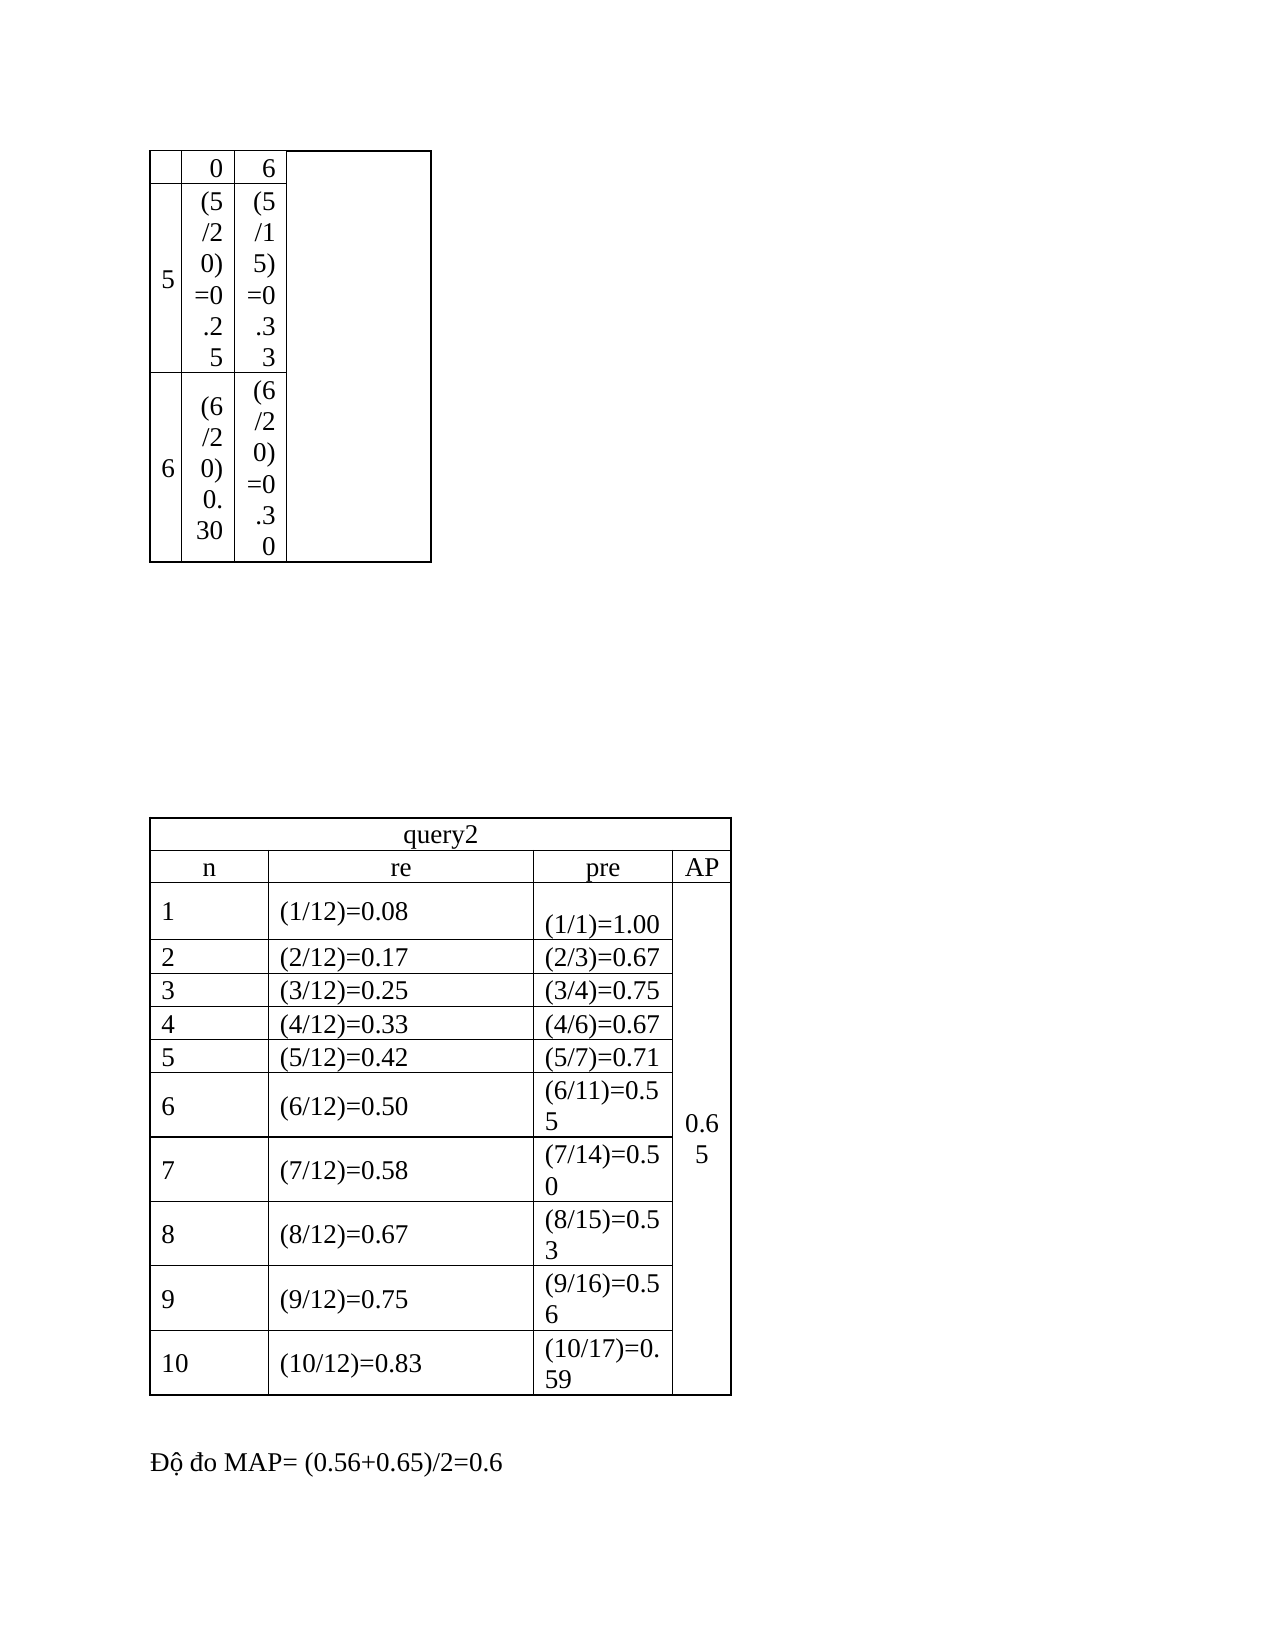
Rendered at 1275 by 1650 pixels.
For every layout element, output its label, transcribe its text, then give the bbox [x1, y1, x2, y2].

table_cell (10/12)=0.83 [269, 1331, 533, 1394]
table_cell (6/12)=0.50 [269, 1073, 533, 1136]
table_cell (2/12)=0.17 [269, 940, 533, 972]
table_cell (5/15)=0.33 [235, 184, 286, 372]
table_cell 10 [151, 1331, 268, 1394]
table_cell (4/6)=0.67 [534, 1007, 672, 1039]
table_cell (9/16)=0.56 [534, 1266, 672, 1329]
table_cell pre [534, 851, 672, 882]
text Độ đo MAP= (0.56+0.65)/2=0.6 [150, 1446, 1125, 1477]
table_cell 4 [151, 1007, 268, 1039]
table_cell (4/12)=0.33 [269, 1007, 533, 1039]
table_cell 4 [151, 151, 181, 183]
table_cell (5/12)=0.42 [269, 1040, 533, 1072]
table_cell (7/14)=0.50 [534, 1138, 672, 1201]
table_cell 6 [151, 373, 181, 561]
table_cell (6/20)=0.30 [235, 373, 286, 561]
table_cell (4/11)=0.36 [235, 151, 286, 183]
table_cell (3/12)=0.25 [269, 974, 533, 1006]
table_cell (6/20)0.30 [182, 373, 234, 561]
table_cell (1/12)=0.08 [269, 883, 533, 939]
table_cell (3/4)=0.75 [534, 974, 672, 1006]
table_cell 8 [151, 1202, 268, 1265]
table_header query2 [151, 819, 730, 850]
table_cell 1 [151, 883, 268, 939]
table_cell n [151, 851, 268, 882]
table_cell 3 [151, 974, 268, 1006]
table_cell 7 [151, 1138, 268, 1201]
table_cell (5/20)=0.25 [182, 184, 234, 372]
table_cell re [269, 851, 533, 882]
table_cell (10/17)=0.59 [534, 1331, 672, 1394]
table_cell (1/1)=1.00 [534, 883, 672, 939]
table_cell 5 [151, 184, 181, 372]
table_cell (2/3)=0.67 [534, 940, 672, 972]
table_cell (8/15)=0.53 [534, 1202, 672, 1265]
table_cell (8/12)=0.67 [269, 1202, 533, 1265]
table_cell 9 [151, 1266, 268, 1329]
table_cell (5/7)=0.71 [534, 1040, 672, 1072]
table_cell (7/12)=0.58 [269, 1138, 533, 1201]
table_cell (6/11)=0.55 [534, 1073, 672, 1136]
table_cell AP [673, 851, 730, 882]
table_cell (9/12)=0.75 [269, 1266, 533, 1329]
table_cell 2 [151, 940, 268, 972]
table_cell 6 [151, 1073, 268, 1136]
table_cell (4/20)=0.20 [182, 151, 234, 183]
table_cell 0.65 [673, 883, 730, 1394]
table_cell 5 [151, 1040, 268, 1072]
